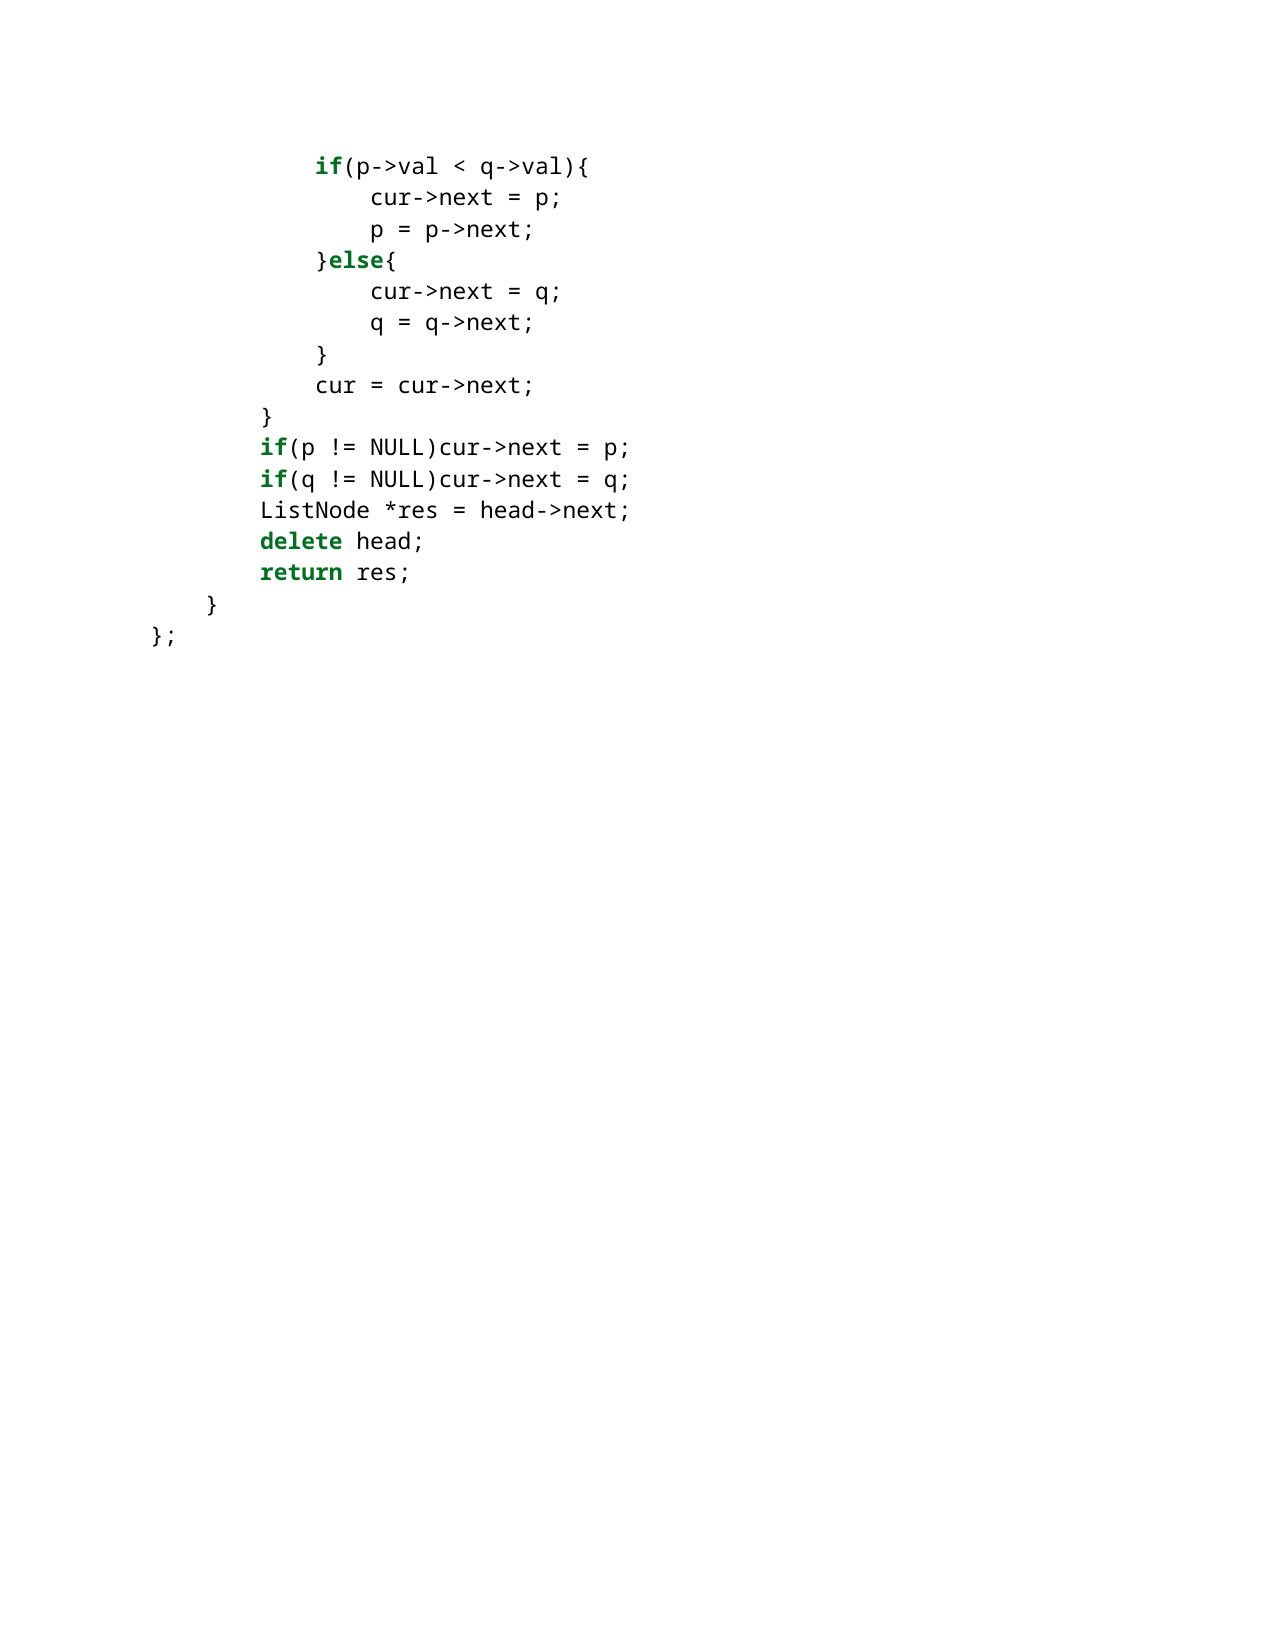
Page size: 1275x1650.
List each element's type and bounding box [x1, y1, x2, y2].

text [150, 150, 1125, 650]
